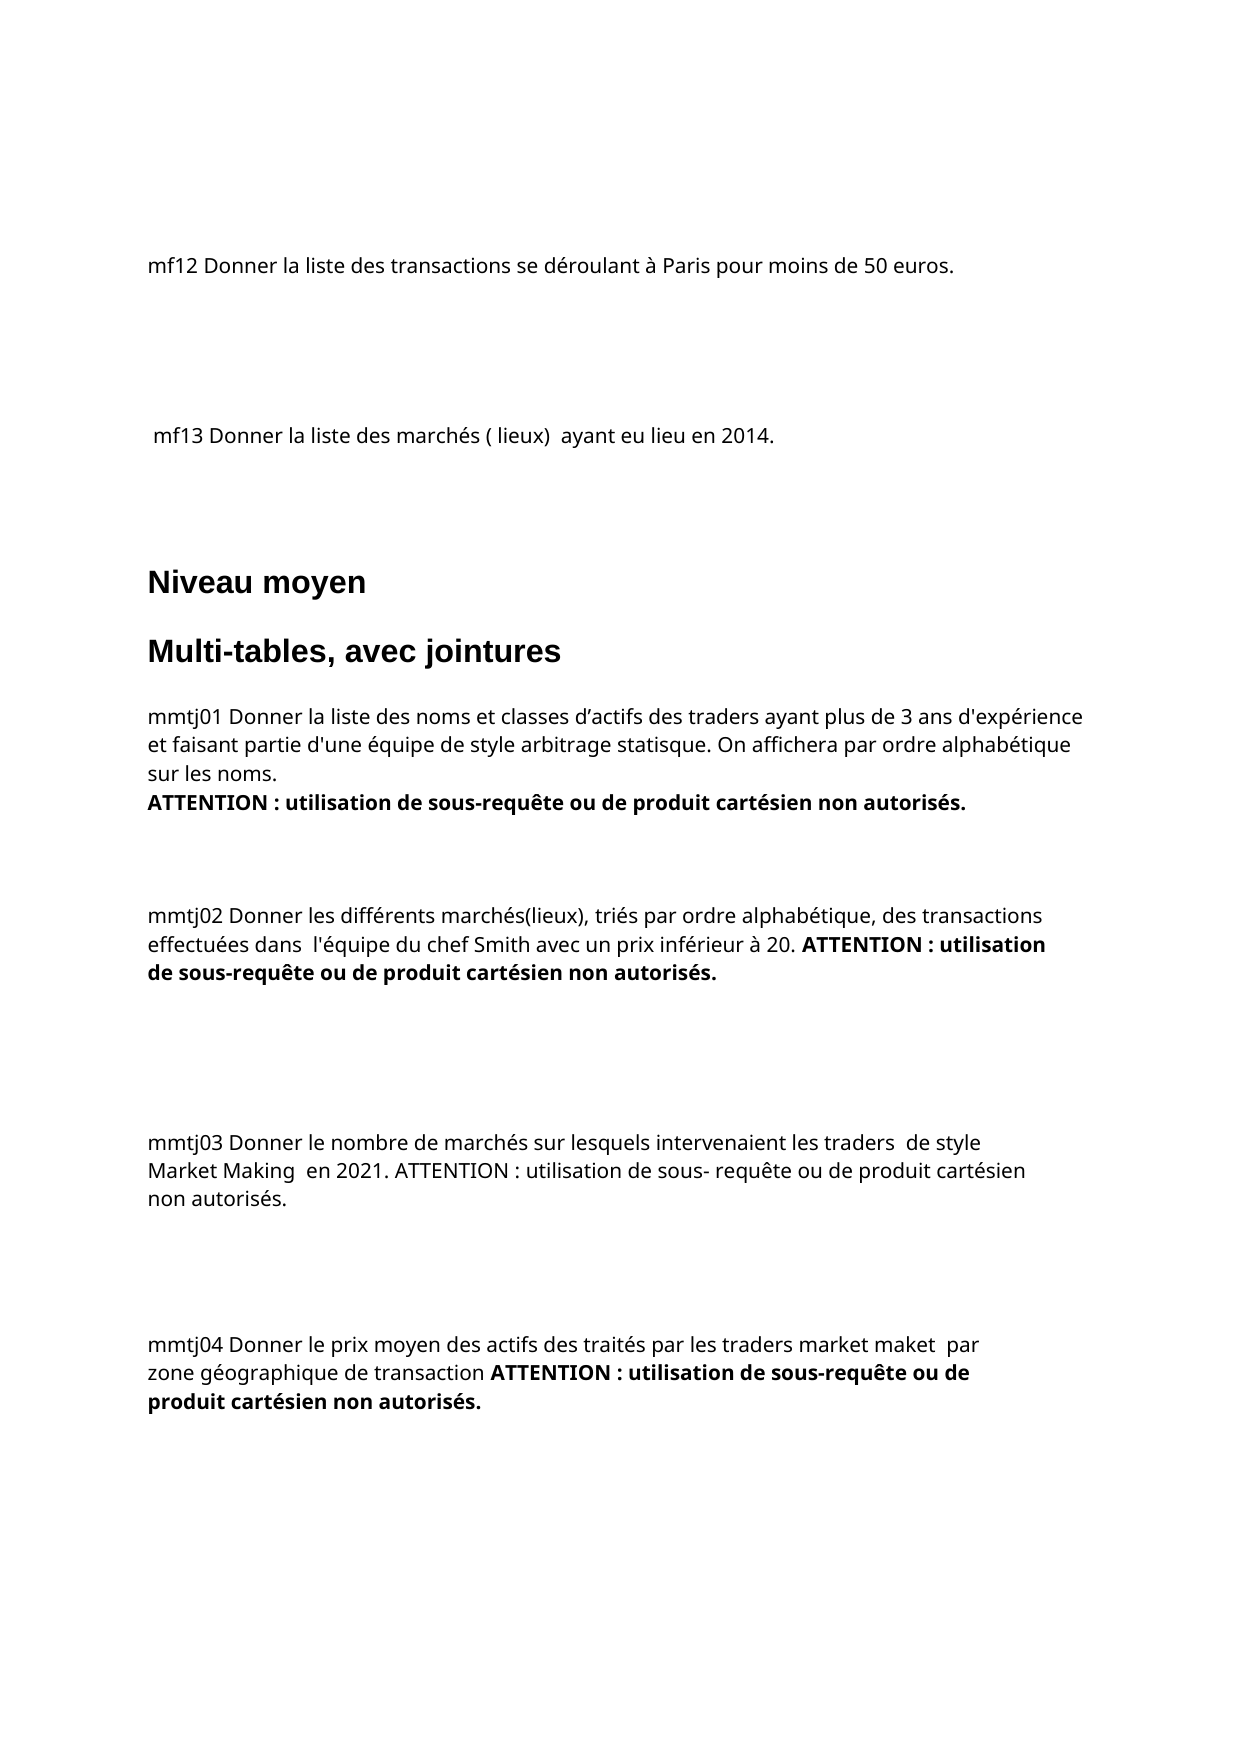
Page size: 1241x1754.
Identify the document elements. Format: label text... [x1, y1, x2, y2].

text Multi-tables, avec jointures [147, 632, 1098, 669]
text ATTENTION : utilisation de sous-requête ou de produit cartésien non autorisés. [147, 788, 1098, 816]
text mf13 Donner la liste des marchés ( lieux) ayant eu lieu en 2014. [147, 421, 963, 449]
text mf12 Donner la liste des transactions se déroulant à Paris pour moins de 50 euros. [147, 251, 963, 280]
text mmtj02 Donner les différents marchés(lieux), triés par ordre alphabétique, des transactions effectuées dans l'équipe du chef Smith avec un prix inférieur à 20. ATTENTION : utilisation de sous-requête ou de produit cartésien non autorisés. [147, 902, 1054, 987]
subtitle Niveau moyen [147, 563, 1098, 600]
text mmtj04 Donner le prix moyen des actifs des traités par les traders market maket par zone géographique de transaction ATTENTION : utilisation de sous-requête ou de produit cartésien non autorisés. [147, 1330, 1013, 1415]
text mmtj03 Donner le nombre de marchés sur lesquels intervenaient les traders de style Market Making en 2021. ATTENTION : utilisation de sous- requête ou de produit cartésien non autorisés. [147, 1128, 1037, 1213]
text mmtj01 Donner la liste des noms et classes d’actifs des traders ayant plus de 3 ans d'expérience et faisant partie d'une équipe de style arbitrage statisque. On affichera par ordre alphabétique sur les noms. [147, 702, 1098, 787]
